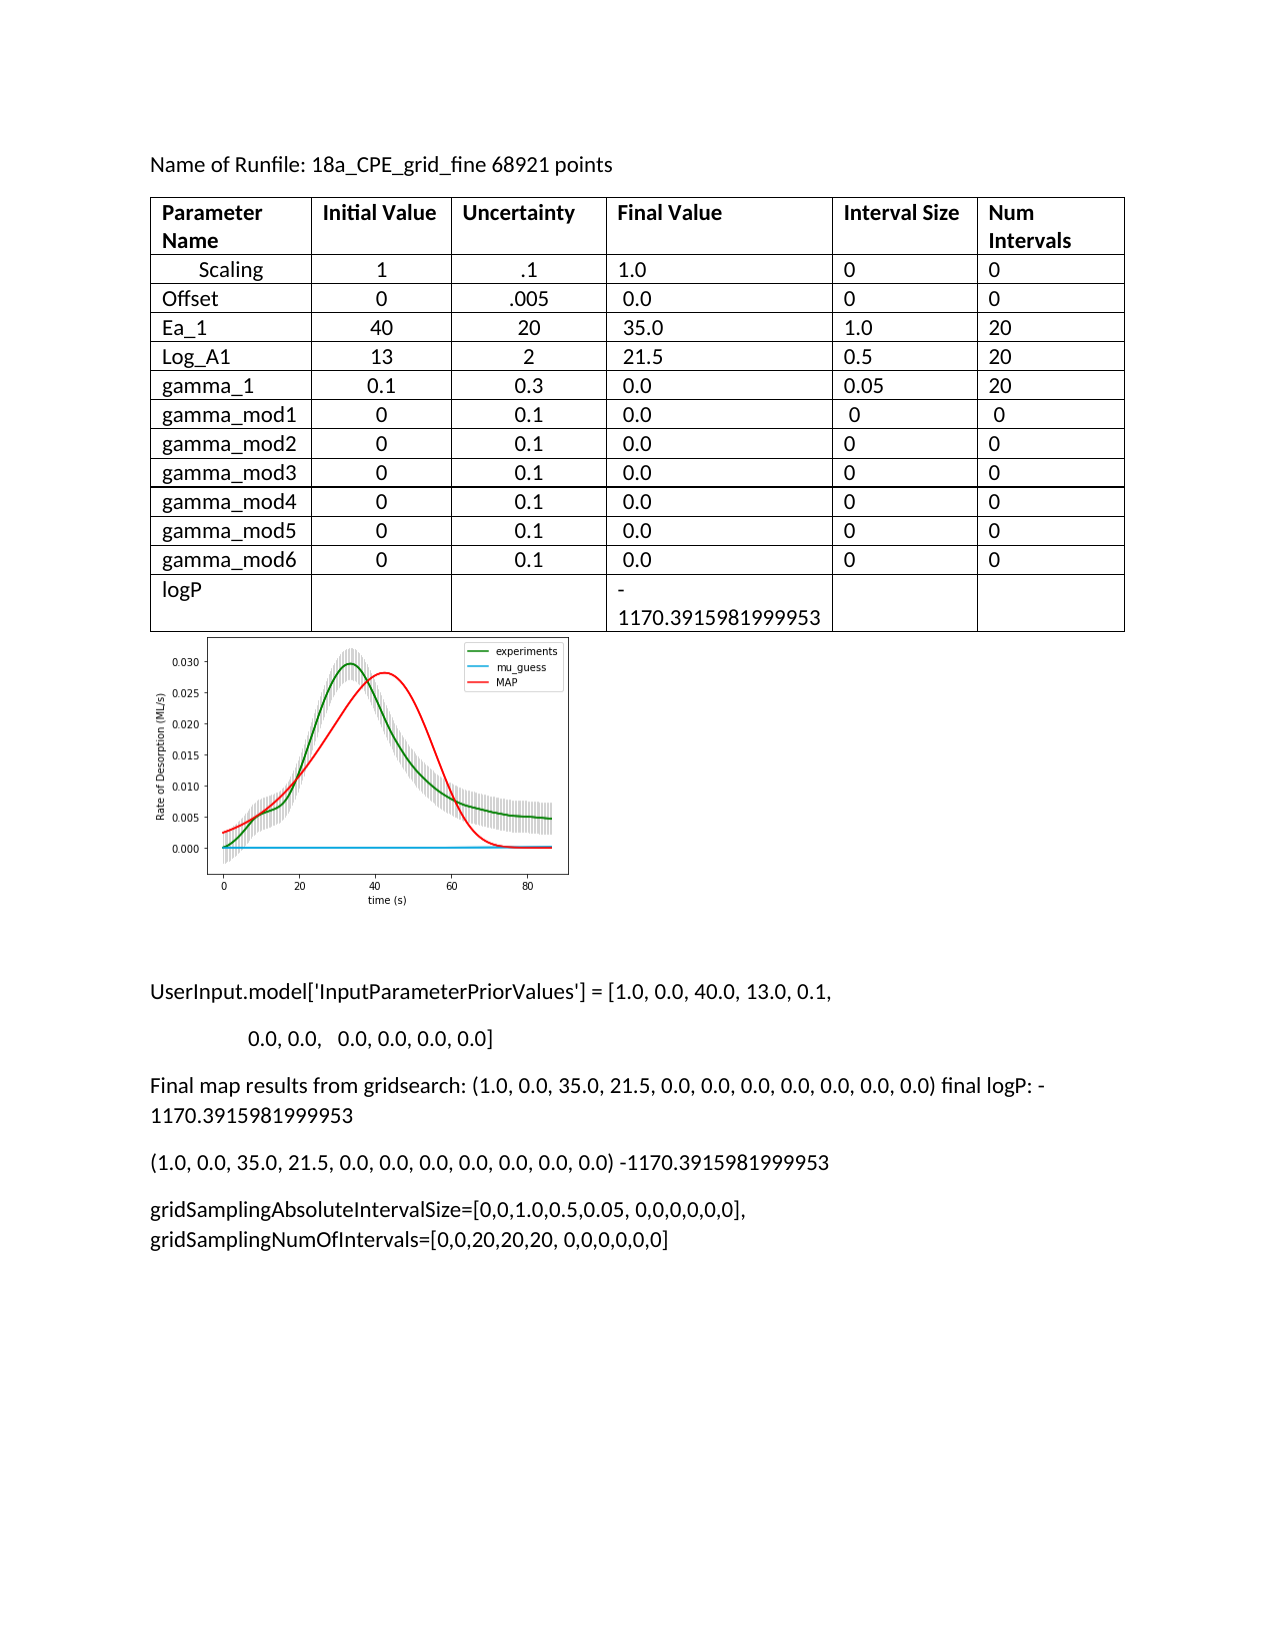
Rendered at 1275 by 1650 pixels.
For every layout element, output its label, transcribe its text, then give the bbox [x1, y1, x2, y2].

table_cell 0 [978, 517, 1124, 544]
table_cell 0 [312, 488, 451, 516]
table_cell 0 [312, 546, 451, 574]
table_cell 0 [833, 255, 977, 283]
table_cell 0 [833, 546, 977, 574]
table_cell 0.05 [833, 371, 977, 399]
table_cell 0 [978, 488, 1124, 516]
table_cell gamma_mod1 [151, 400, 311, 428]
table_cell 0 [312, 517, 451, 544]
text Name of Runfile: 18a_CPE_grid_fine 68921 points [150, 150, 1125, 178]
table_cell 0.0 [607, 429, 832, 457]
text Final map results from gridsearch: (1.0, 0.0, 35.0, 21.5, 0.0, 0.0, 0.0, 0.0, 0.0, 0.0, 0.0) final logP: -1170.3915981999953 [150, 1071, 1125, 1129]
table_cell 0.1 [452, 429, 606, 457]
text gridSamplingAbsoluteIntervalSize=[0,0,1.0,0.5,0.05, 0,0,0,0,0,0], gridSamplingNumOfIntervals=[0,0,20,20,20, 0,0,0,0,0,0] [150, 1195, 1125, 1253]
table_cell 2 [452, 342, 606, 370]
table_header Uncertainty [452, 198, 606, 254]
table_cell logP [151, 575, 311, 631]
table_cell gamma_mod5 [151, 517, 311, 544]
table_cell 0.1 [452, 517, 606, 544]
table_cell Scaling [151, 255, 311, 283]
text 0.0, 0.0, 0.0, 0.0, 0.0, 0.0] [150, 1024, 1125, 1052]
table_cell Ea_1 [151, 313, 311, 341]
table_cell 1.0 [833, 313, 977, 341]
table_cell 0.0 [607, 488, 832, 516]
table_cell Log_A1 [151, 342, 311, 370]
table_cell 0 [978, 546, 1124, 574]
table_cell 13 [312, 342, 451, 370]
table_cell gamma_mod6 [151, 546, 311, 574]
table_cell 20 [978, 342, 1124, 370]
table_cell gamma_mod2 [151, 429, 311, 457]
table_cell 35.0 [607, 313, 832, 341]
table_cell Offset [151, 284, 311, 312]
table_header Num Intervals [978, 198, 1124, 254]
table_cell [312, 575, 451, 631]
table_cell [833, 575, 977, 631]
table_cell 0 [978, 459, 1124, 486]
table_cell 0 [978, 400, 1124, 428]
table_cell .005 [452, 284, 606, 312]
table_cell -1170.3915981999953 [607, 575, 832, 631]
table_cell 0.0 [607, 517, 832, 544]
table_cell 0.1 [312, 371, 451, 399]
table_cell 0.0 [607, 400, 832, 428]
table_cell gamma_mod4 [151, 488, 311, 516]
table_cell 0 [978, 429, 1124, 457]
table_cell 1.0 [607, 255, 832, 283]
table_cell [452, 575, 606, 631]
table_cell 1 [312, 255, 451, 283]
table_cell 0.0 [607, 284, 832, 312]
table_cell 0.0 [607, 371, 832, 399]
table_header Initial Value [312, 198, 451, 254]
table_cell 0.1 [452, 488, 606, 516]
table_cell 0.0 [607, 546, 832, 574]
table_cell 0 [978, 284, 1124, 312]
text UserInput.model['InputParameterPriorValues'] = [1.0, 0.0, 40.0, 13.0, 0.1, [150, 977, 1125, 1005]
table_cell 0.0 [607, 459, 832, 486]
table_cell 0 [833, 400, 977, 428]
table_header Parameter Name [151, 198, 311, 254]
table_cell 0.3 [452, 371, 606, 399]
table_cell 0 [312, 400, 451, 428]
table_cell 0.5 [833, 342, 977, 370]
table_cell [978, 575, 1124, 631]
table_cell gamma_mod3 [151, 459, 311, 486]
table_cell 0.1 [452, 400, 606, 428]
table_cell 0 [312, 284, 451, 312]
table_cell 0 [833, 284, 977, 312]
table_cell 0.1 [452, 546, 606, 574]
table_cell .1 [452, 255, 606, 283]
table_cell 0 [833, 429, 977, 457]
table_cell 0 [312, 429, 451, 457]
picture [150, 632, 574, 912]
table_cell 0.1 [452, 459, 606, 486]
table_cell 0 [833, 517, 977, 544]
table_cell 21.5 [607, 342, 832, 370]
table_cell 0 [312, 459, 451, 486]
table_cell gamma_1 [151, 371, 311, 399]
table_cell 20 [978, 371, 1124, 399]
table_cell 20 [978, 313, 1124, 341]
table_cell 0 [833, 459, 977, 486]
table_cell 0 [833, 488, 977, 516]
table_header Final Value [607, 198, 832, 254]
table_cell 0 [978, 255, 1124, 283]
table_cell 40 [312, 313, 451, 341]
text (1.0, 0.0, 35.0, 21.5, 0.0, 0.0, 0.0, 0.0, 0.0, 0.0, 0.0) -1170.3915981999953 [150, 1148, 1125, 1176]
table_cell 20 [452, 313, 606, 341]
table_header Interval Size [833, 198, 977, 254]
